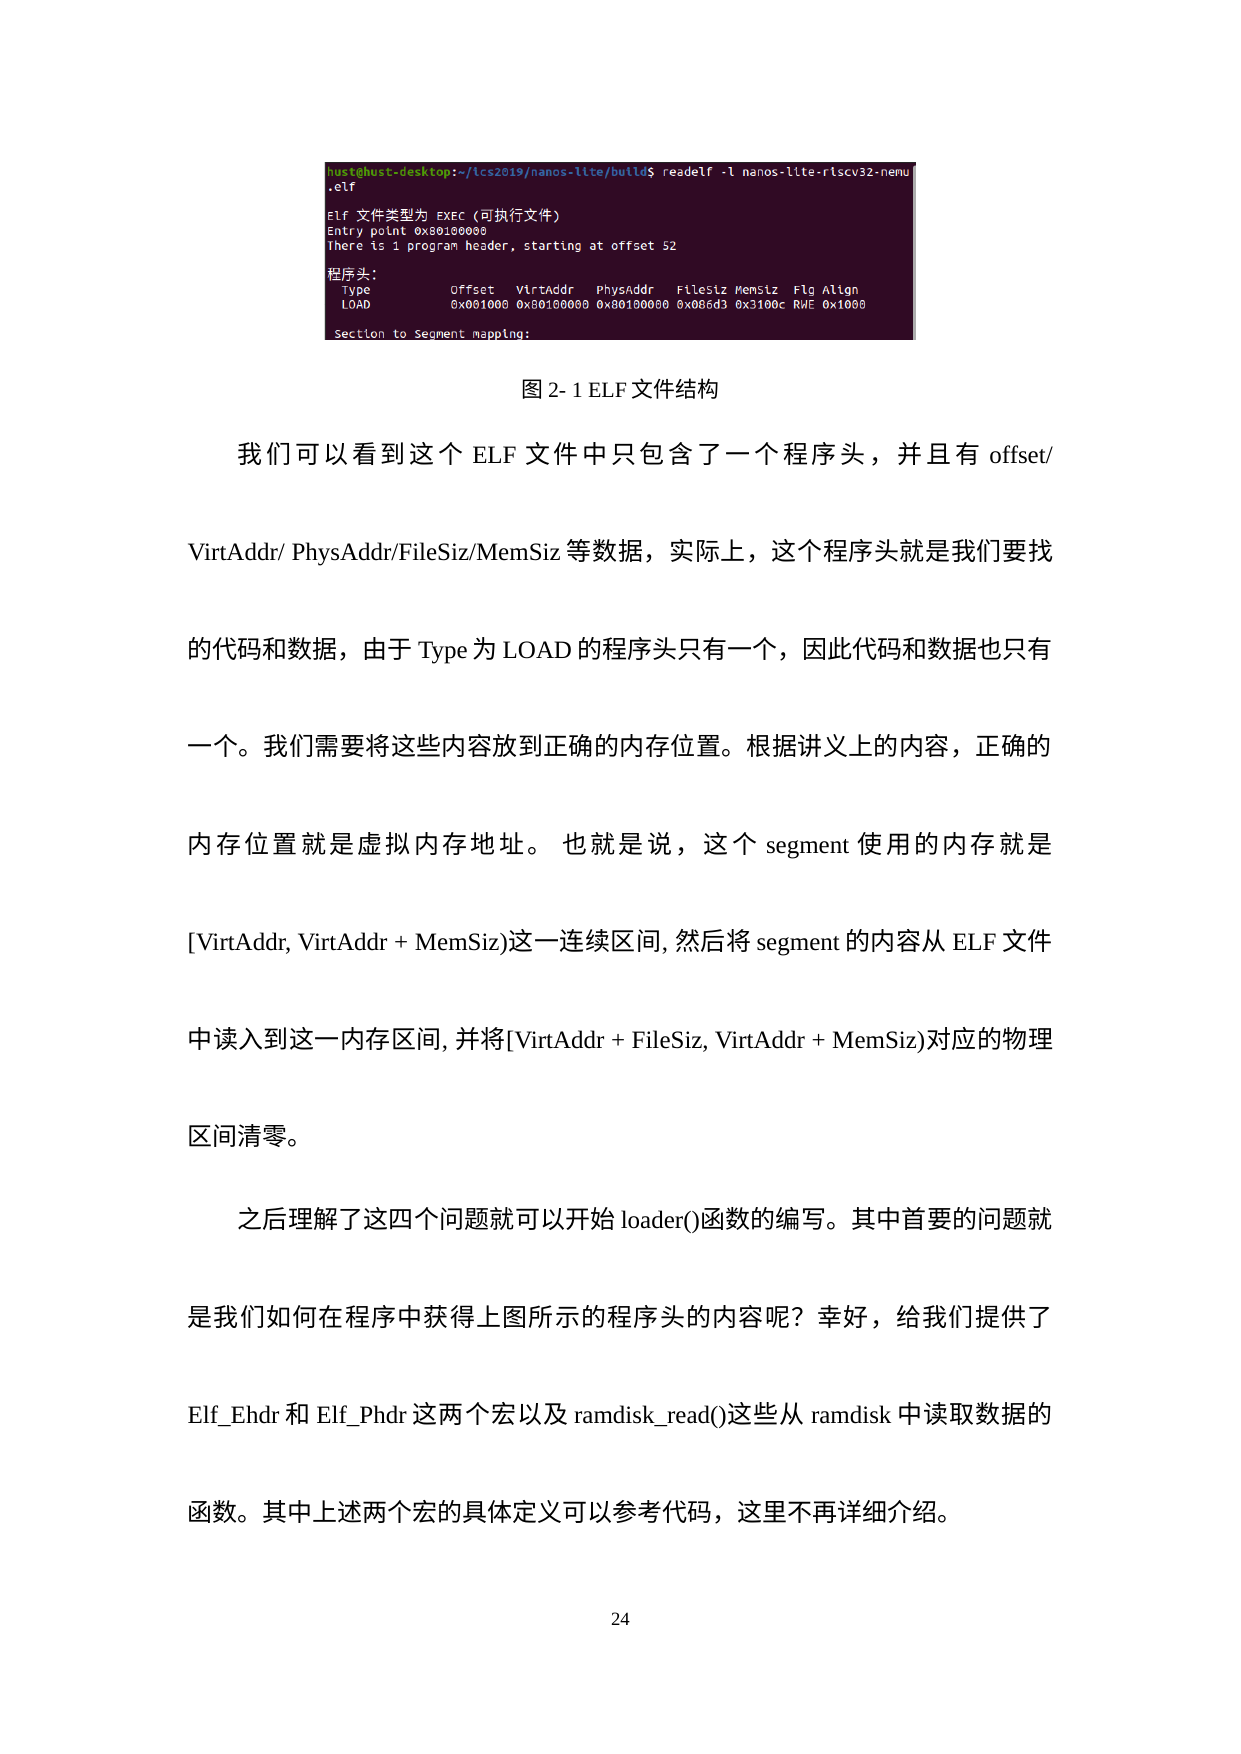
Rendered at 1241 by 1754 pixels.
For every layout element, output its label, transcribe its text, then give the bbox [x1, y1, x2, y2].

text 之后理解了这四个问题就可以开始loader()函数的编写。其中首要的问题就是我们如何在程序中获得上图所示的程序头的内容呢？幸好，给我们提供了Elf_Ehdr和Elf_Phdr这两个宏以及ramdisk_read()这些从ramdisk中读取数据的函数。其中上述两个宏的具体定义可以参考代码，这里不再详细介绍。 [187, 1185, 1053, 1543]
text 我们可以看到这个ELF文件中只包含了一个程序头，并且有offset/VirtAddr/ PhysAddr/FileSiz/MemSiz等数据，实际上，这个程序头就是我们要找的代码和数据，由于Type为LOAD的程序头只有一个，因此代码和数据也只有一个。我们需要将这些内容放到正确的内存位置。根据讲义上的内容，正确的内存位置就是虚拟内存地址。 也就是说，这个segment使用的内存就是[VirtAddr, VirtAddr + MemSiz)这一连续区间, 然后将segment的内容从ELF文件中读入到这一内存区间, 并将[VirtAddr + FileSiz, VirtAddr + MemSiz)对应的物理区间清零。 [187, 420, 1053, 1167]
picture [324, 162, 916, 340]
list 图2- 1 ELF文件结构 [187, 371, 1053, 404]
